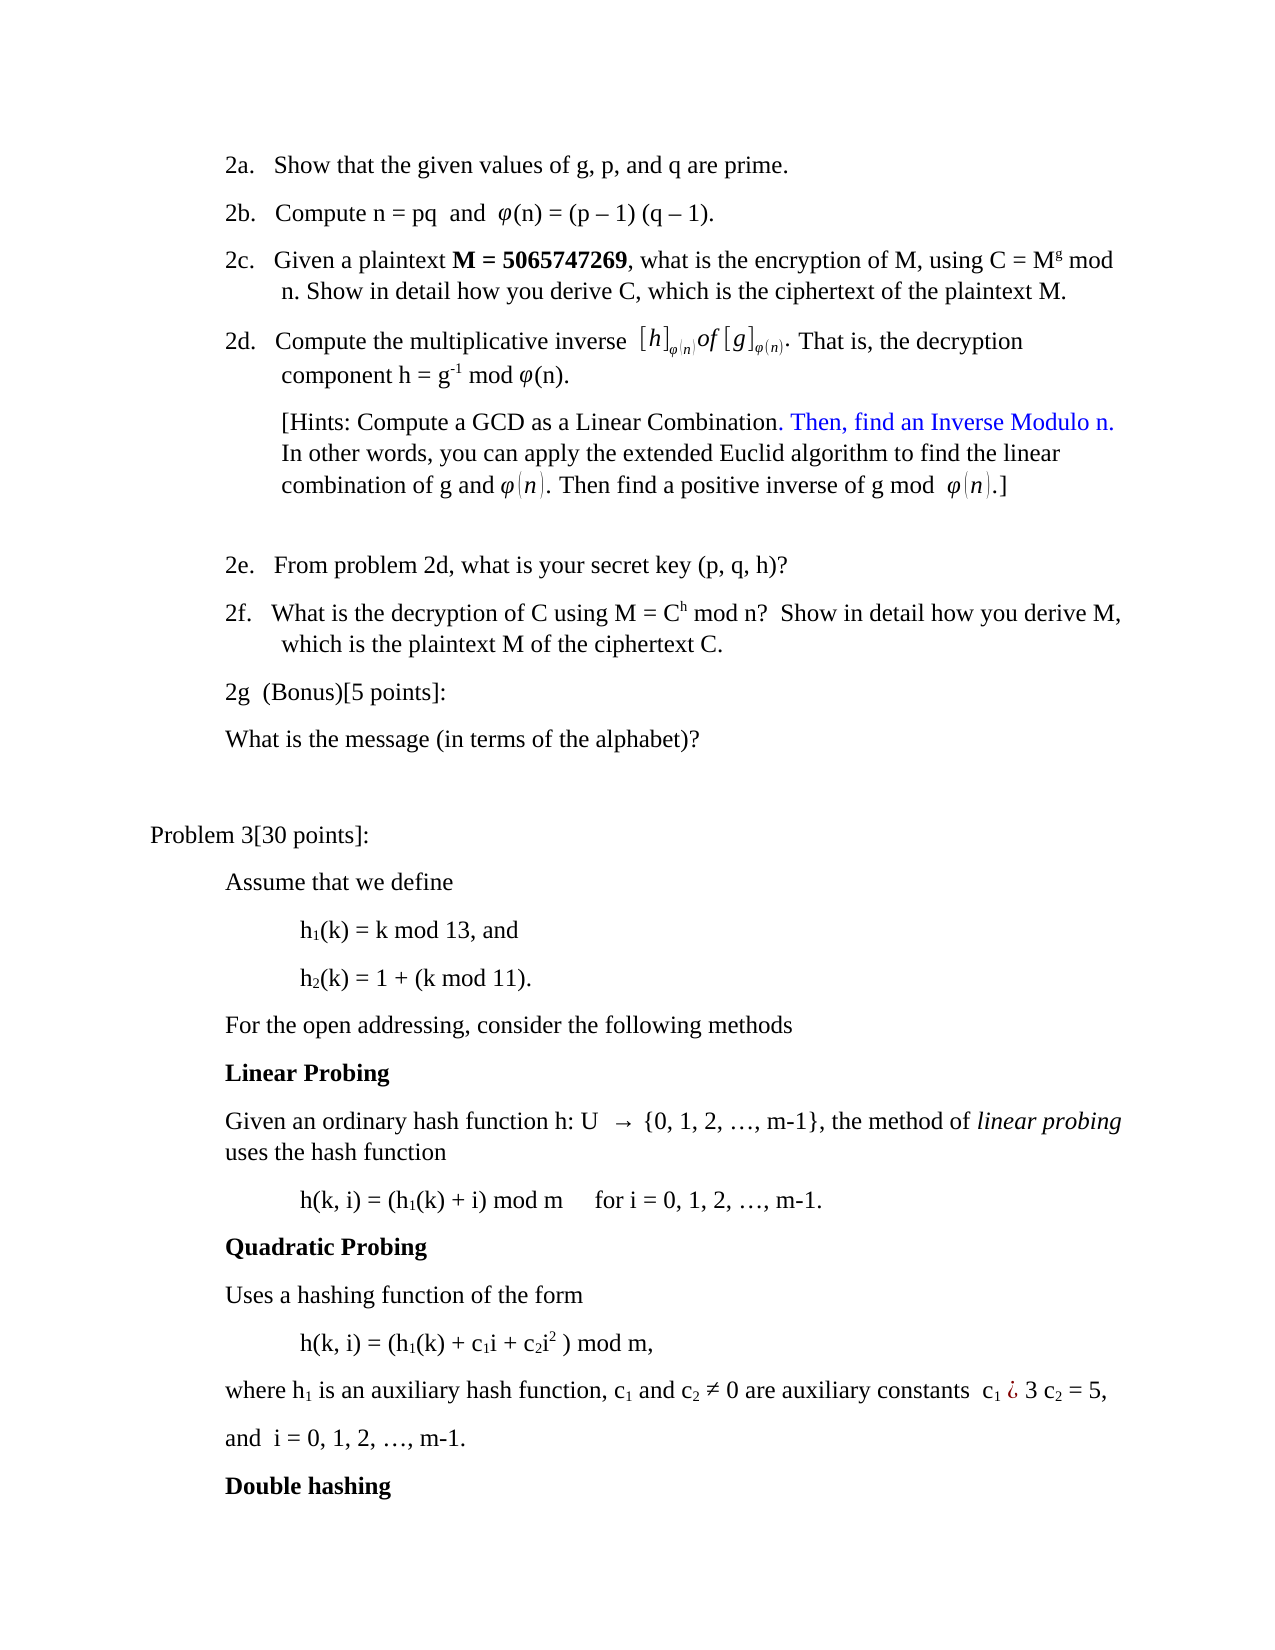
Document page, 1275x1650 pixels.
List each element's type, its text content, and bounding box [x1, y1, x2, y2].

text Given an ordinary hash function h: U {0, 1, 2, …, m-1}, the method of linear probing uses the hash function [225, 1106, 1125, 1166]
text where h1 is an auxiliary hash function, c1 and c2 0 are auxiliary constants c1 3 c2 = 5, [150, 1376, 1125, 1404]
text For the open addressing, consider the following methods [225, 1011, 1125, 1039]
text [Hints: Compute a GCD as a Linear Combination. Then, find an Inverse Modulo n. In other words, you can apply the extended Euclid algorithm to find the linear combination of g and Then find a positive inverse of g mod ] [281, 407, 1125, 500]
text h(k, i) = (h1(k) + i) mod m for i = 0, 1, 2, …, m-1. [150, 1185, 1125, 1213]
text 2a. Show that the given values of g, p, and q are prime. [225, 150, 1125, 179]
text Problem 3[30 points]: [150, 820, 1125, 848]
text 2e. From problem 2d, what is your secret key (p, q, h)? [150, 550, 1125, 579]
text h1(k) = k mod 13, and [225, 915, 1125, 944]
text and i = 0, 1, 2, …, m-1. [150, 1423, 1125, 1452]
text 2g (Bonus)[5 points]: [225, 677, 1125, 705]
text Quadratic Probing [150, 1232, 1125, 1261]
text h2(k) = 1 + (k mod 11). [225, 963, 1125, 992]
text Assume that we define [225, 867, 1125, 896]
text 2c. Given a plaintext M = 5065747269, what is the encryption of M, using C = Mg mod n. Show in detail how you derive C, which is the ciphertext of the plaintext M. [225, 245, 1134, 305]
text 2b. Compute n = pq and (n) = (p – 1) (q – 1). [225, 198, 1125, 226]
text h(k, i) = (h1(k) + c1i + c2i2 ) mod m, [150, 1328, 1125, 1357]
text Double hashing [150, 1471, 1125, 1500]
text Linear Probing [225, 1058, 1125, 1087]
text What is the message (in terms of the alphabet)? [225, 724, 1125, 753]
text 2d. Compute the multiplicative inverse That is, the decryption component h = g-1 mod (n). [225, 324, 1125, 388]
text 2f. What is the decryption of C using M = Ch mod n? Show in detail how you derive M, which is the plaintext M of the ciphertext C. [225, 598, 1125, 658]
text Uses a hashing function of the form [150, 1280, 1125, 1309]
